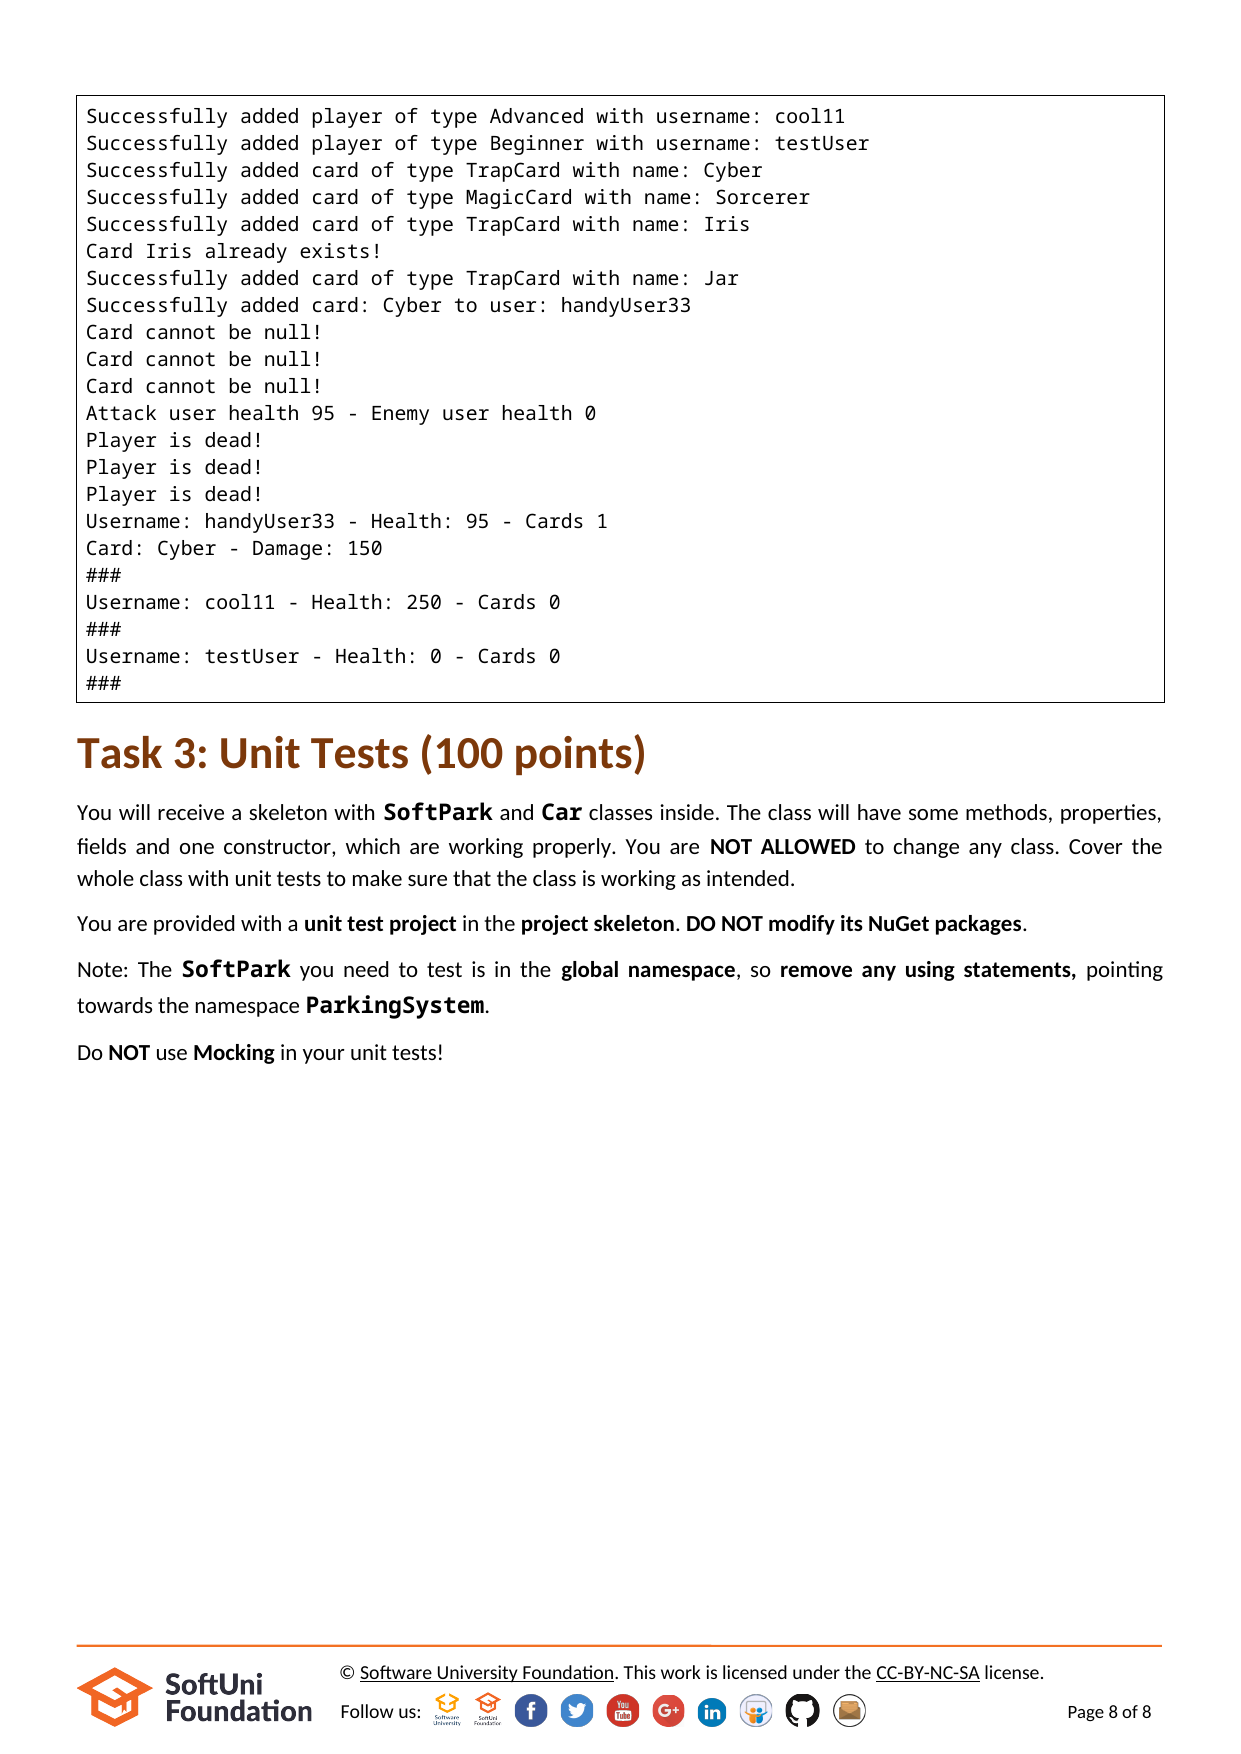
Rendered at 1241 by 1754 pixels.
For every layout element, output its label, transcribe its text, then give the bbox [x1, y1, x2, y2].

subtitle Task 3: Unit Tests (100 points) [77, 724, 1163, 780]
picture [514, 1694, 548, 1727]
picture [697, 1698, 706, 1706]
text You will receive a skeleton with SoftPark and Car classes inside. The class will have some methods, properties, fields and one constructor, which are working properly. You are NOT ALLOWED to change any class. Cover the whole class with unit tests to make sure that the class is working as intended. [77, 796, 1163, 892]
picture [697, 1719, 706, 1727]
picture [718, 1719, 727, 1727]
picture [474, 1692, 502, 1727]
picture [833, 1694, 866, 1727]
text You are provided with a unit test project in the project skeleton. DO NOT modify its NuGet packages. [77, 909, 1163, 937]
picture [785, 1694, 820, 1727]
picture [718, 1698, 727, 1706]
text Do NOT use Mocking in your unit tests! [77, 1038, 1163, 1066]
picture [739, 1694, 773, 1727]
picture [433, 1693, 461, 1727]
text Note: The SoftPark you need to test is in the global namespace, so remove any using statements, pointing towards the namespace ParkingSystem. [77, 953, 1163, 1021]
picture [606, 1694, 640, 1727]
picture [711, 1710, 720, 1719]
picture [76, 1667, 312, 1727]
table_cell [77, 96, 1164, 702]
picture [652, 1695, 685, 1727]
picture [560, 1694, 594, 1727]
